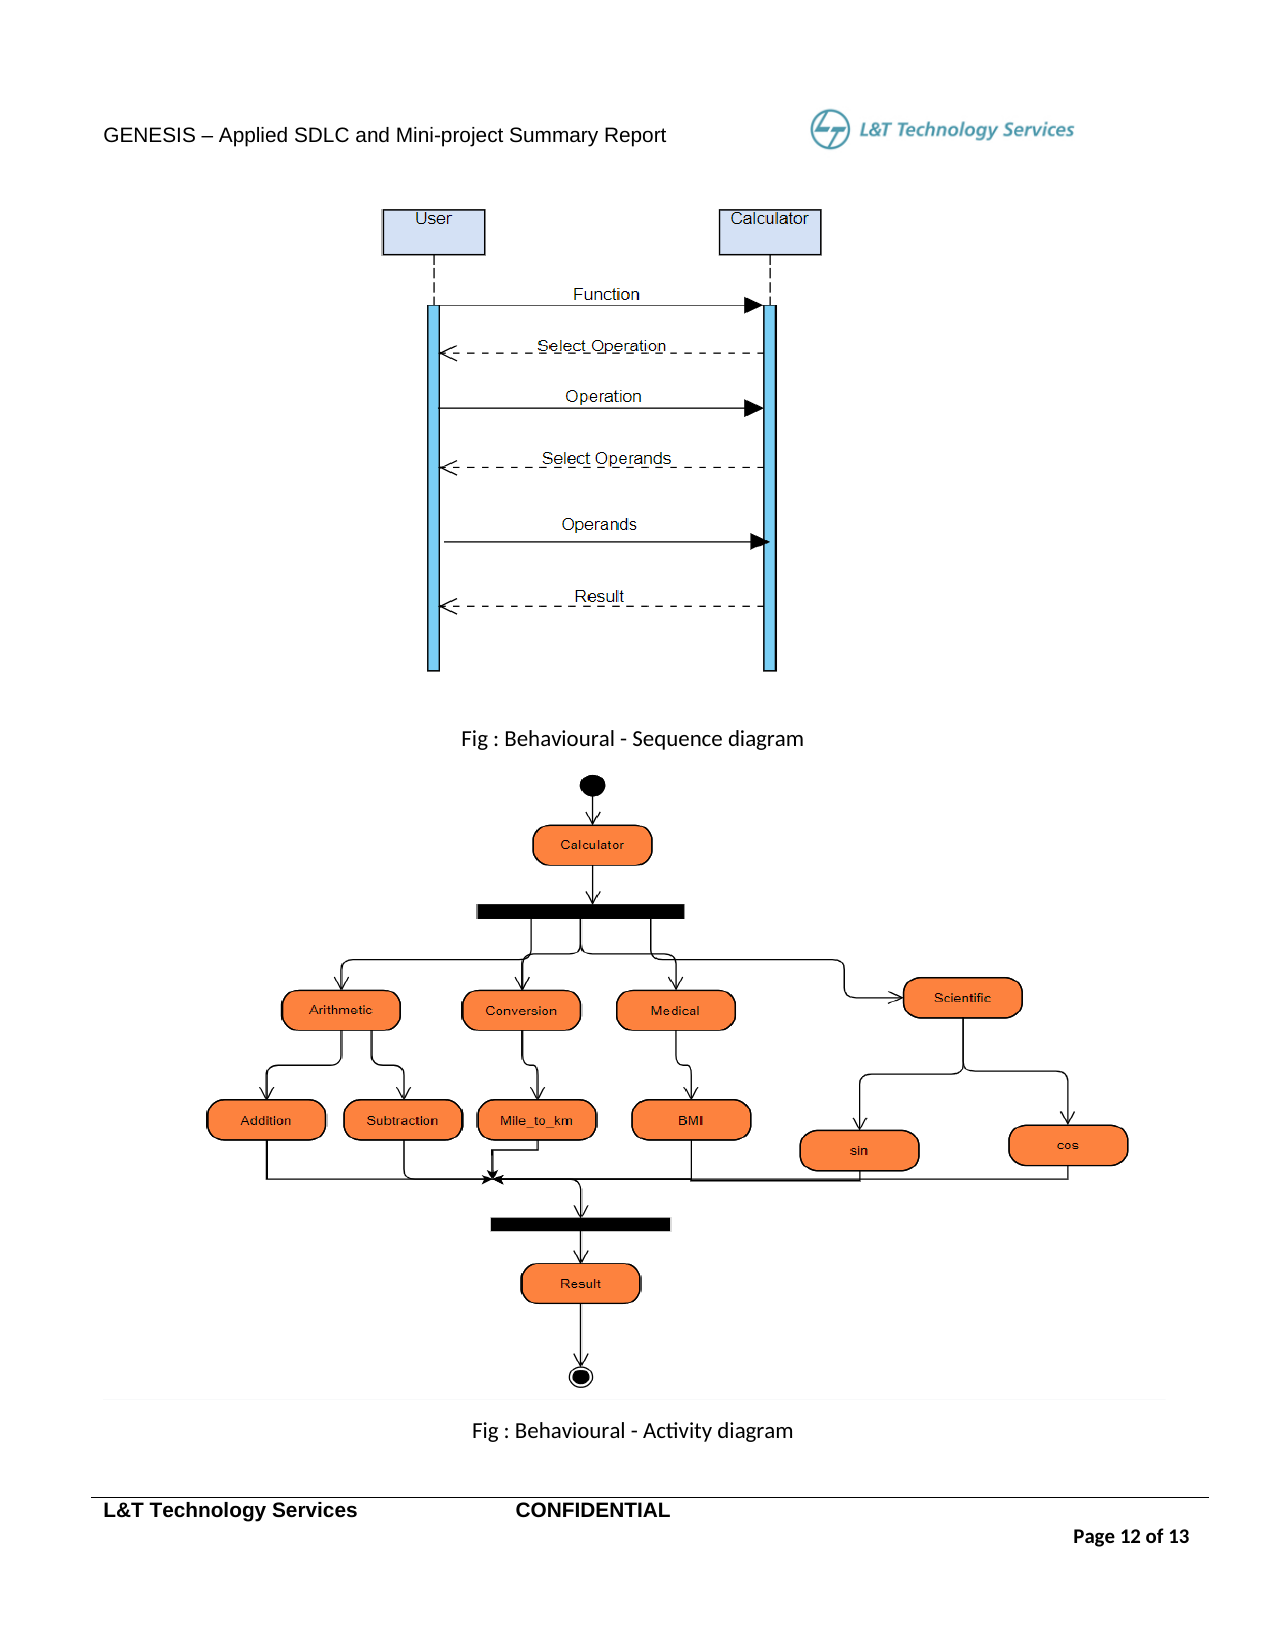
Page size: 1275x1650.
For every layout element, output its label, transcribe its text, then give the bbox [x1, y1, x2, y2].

picture [103, 768, 1166, 1400]
text Fig : Behavioural - Activity diagram [103, 1416, 1162, 1444]
picture [808, 98, 1075, 162]
picture [284, 185, 885, 707]
text Fig : Behavioural - Sequence diagram [103, 724, 1162, 752]
